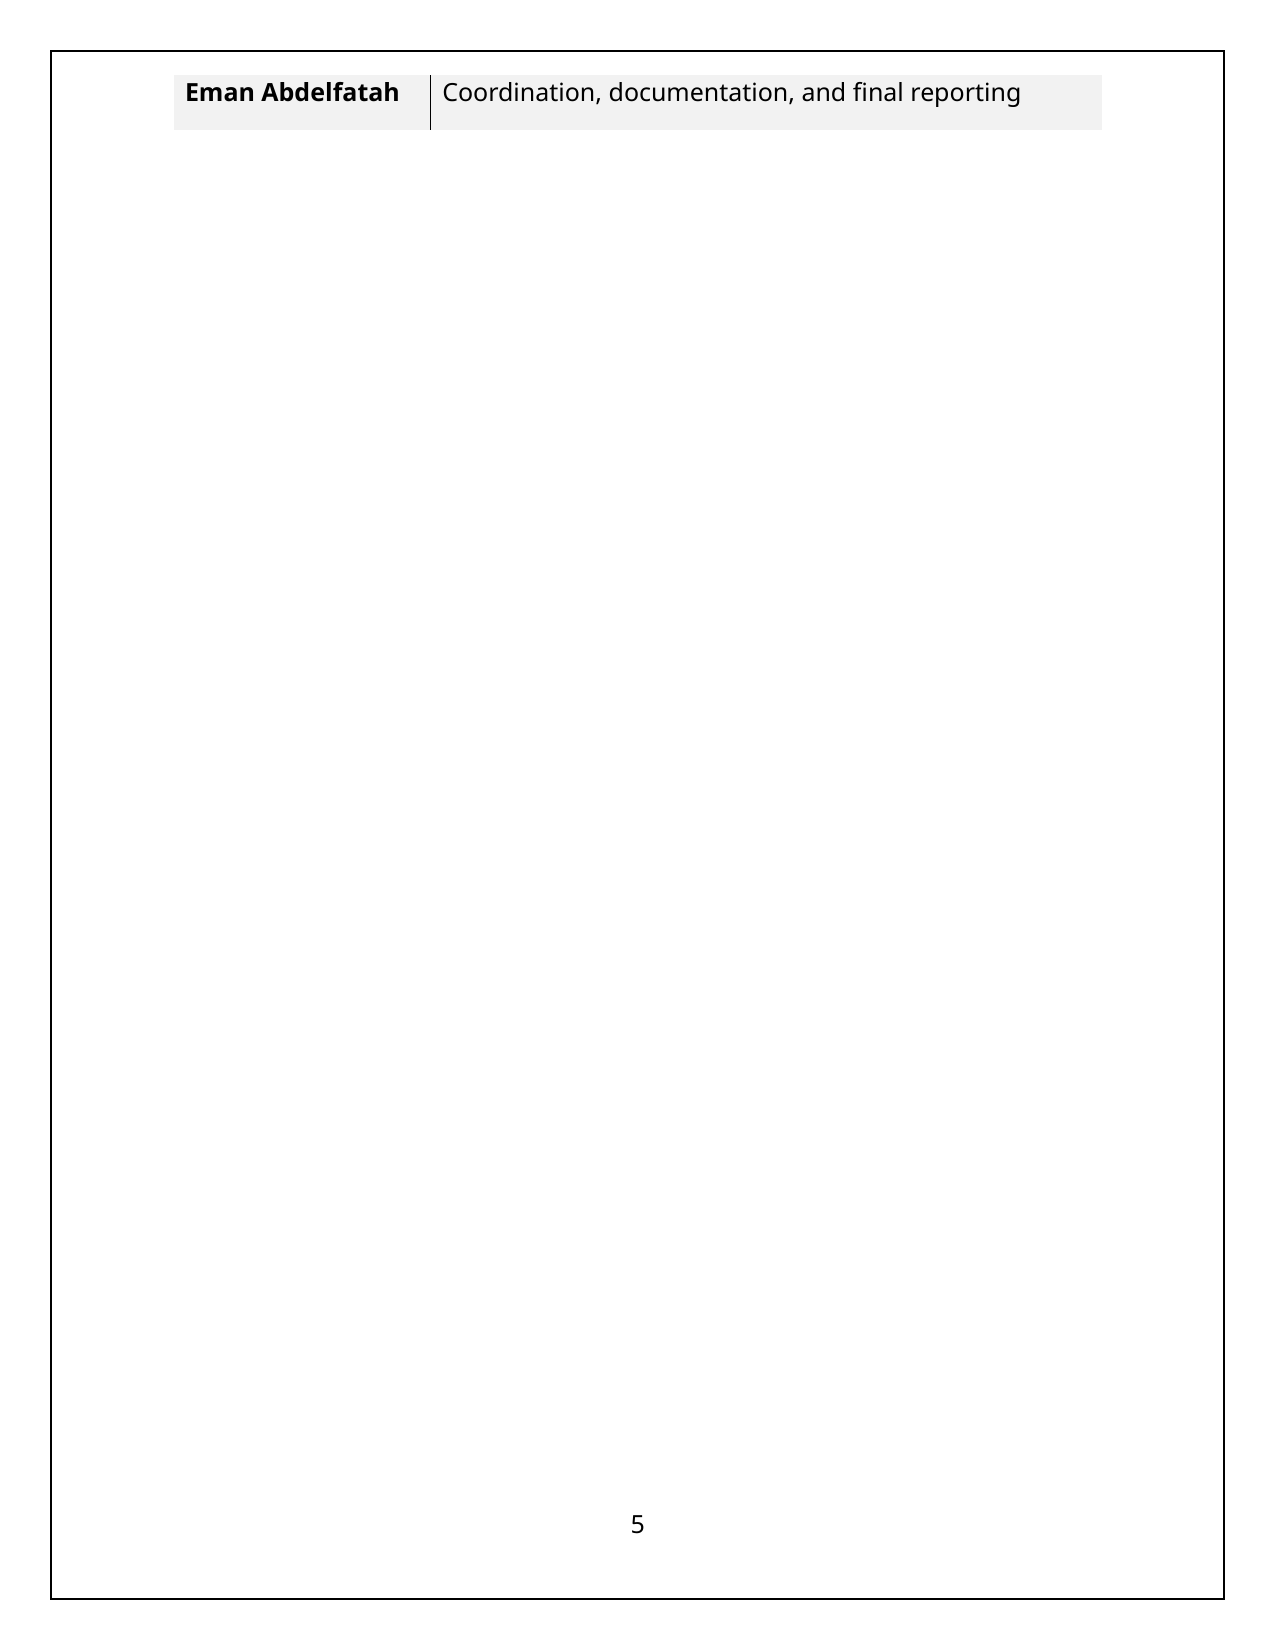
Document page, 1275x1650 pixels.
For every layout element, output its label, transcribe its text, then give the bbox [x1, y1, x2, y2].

table_cell Eman Abdelfatah [174, 75, 430, 130]
table_cell Coordination, documentation, and final reporting [431, 75, 1102, 130]
